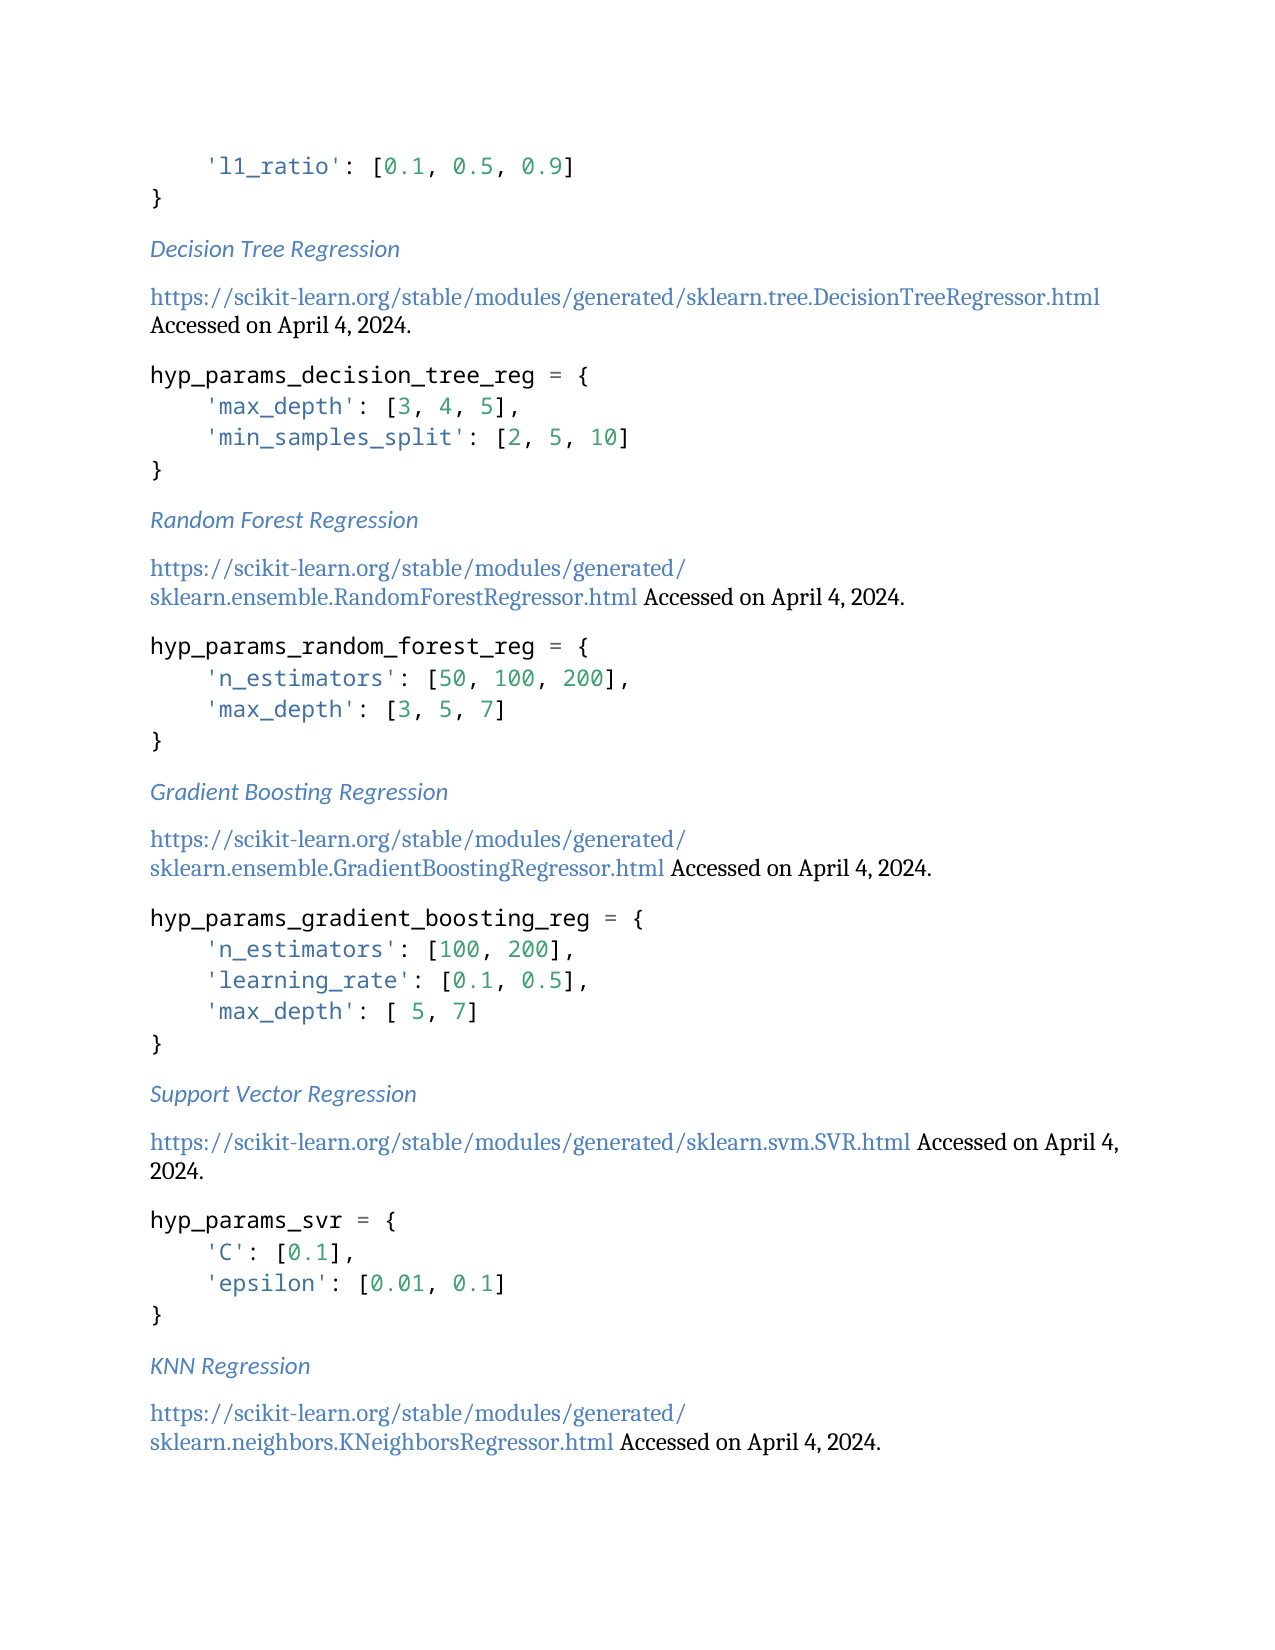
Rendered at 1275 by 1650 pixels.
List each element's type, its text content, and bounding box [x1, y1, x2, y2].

subtitle KNN Regression [150, 1350, 1125, 1381]
subtitle Random Forest Regression [150, 505, 1125, 535]
text https://scikit-learn.org/stable/modules/generated/sklearn.tree.DecisionTreeRegressor.html Accessed on April 4, 2024. [150, 283, 1125, 340]
text https://scikit-learn.org/stable/modules/generated/sklearn.ensemble.GradientBoostingRegressor.html Accessed on April 4, 2024. [150, 825, 1125, 883]
text https://scikit-learn.org/stable/modules/generated/sklearn.neighbors.KNeighborsRegressor.html Accessed on April 4, 2024. [150, 1399, 1125, 1457]
subtitle Support Vector Regression [150, 1079, 1125, 1109]
text hyp_params_random_forest_reg = { 'n_estimators': [50, 100, 200], 'max_depth': [3, 5, 7] } [150, 630, 1125, 755]
text https://scikit-learn.org/stable/modules/generated/sklearn.svm.SVR.html Accessed on April 4, 2024. [150, 1128, 1125, 1185]
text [150, 150, 1125, 212]
subtitle Decision Tree Regression [150, 233, 1125, 264]
text hyp_params_decision_tree_reg = { 'max_depth': [3, 4, 5], 'min_samples_split': [2, 5, 10] } [150, 359, 1125, 484]
subtitle Gradient Boosting Regression [150, 776, 1125, 807]
text hyp_params_svr = { 'C': [0.1], 'epsilon': [0.01, 0.1] } [150, 1204, 1125, 1329]
text hyp_params_gradient_boosting_reg = { 'n_estimators': [100, 200], 'learning_rate': [0.1, 0.5], 'max_depth': [ 5, 7] } [150, 902, 1125, 1058]
text https://scikit-learn.org/stable/modules/generated/sklearn.ensemble.RandomForestRegressor.html Accessed on April 4, 2024. [150, 554, 1125, 611]
